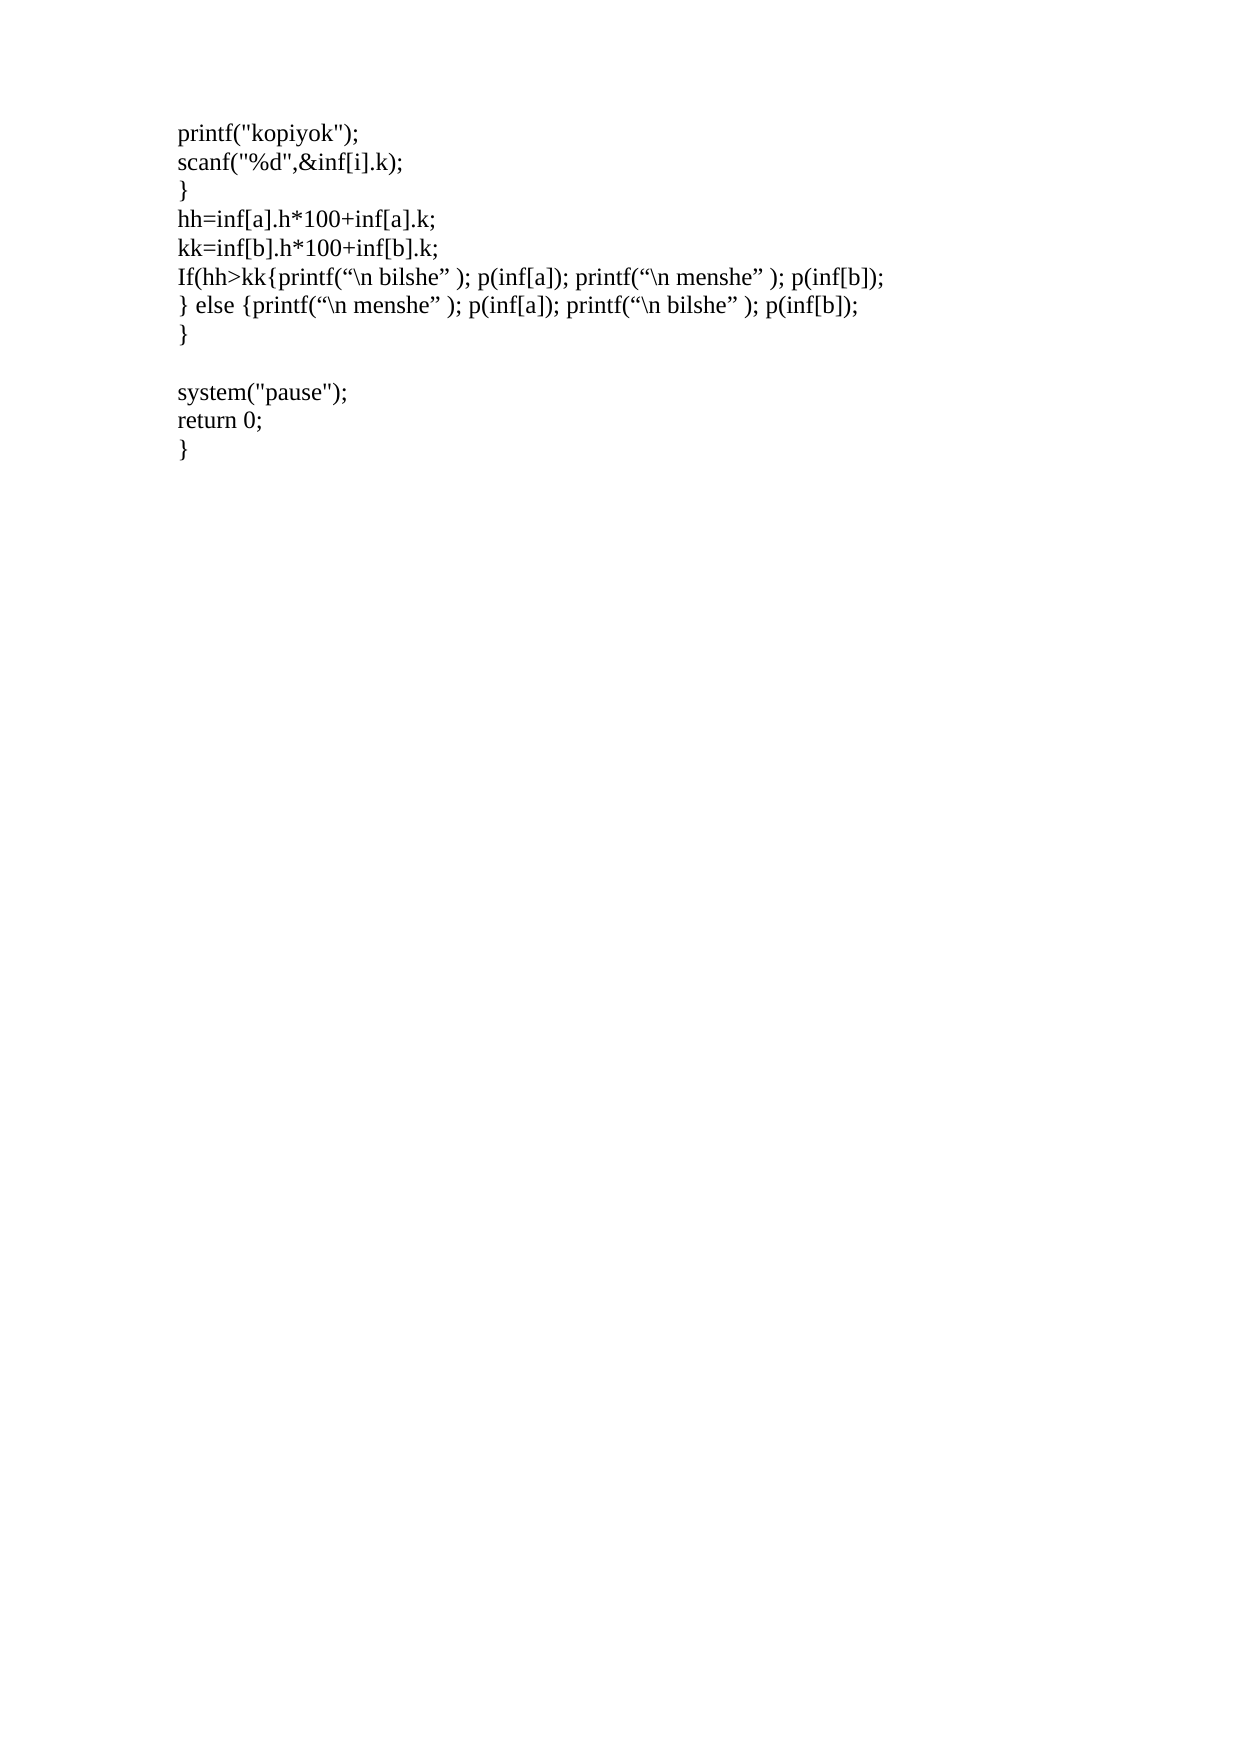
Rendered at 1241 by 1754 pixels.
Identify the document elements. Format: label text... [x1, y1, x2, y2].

text } [177, 434, 1152, 463]
text } [177, 319, 1152, 348]
text kk=inf[b].h*100+inf[b].k; [177, 233, 1152, 262]
text If(hh>kk{printf(“\n bilshe” ); p(inf[a]); printf(“\n menshe” ); p(inf[b]); [177, 262, 1152, 291]
text printf("kopiyok"); [177, 118, 1152, 147]
text } else {printf(“\n menshe” ); p(inf[a]); printf(“\n bilshe” ); p(inf[b]); [177, 291, 1152, 319]
text hh=inf[a].h*100+inf[a].k; [177, 204, 1152, 233]
text system("pause"); [177, 377, 1152, 406]
text return 0; [177, 406, 1152, 434]
text scanf("%d",&inf[i].k); [177, 147, 1152, 176]
text } [177, 176, 1152, 204]
